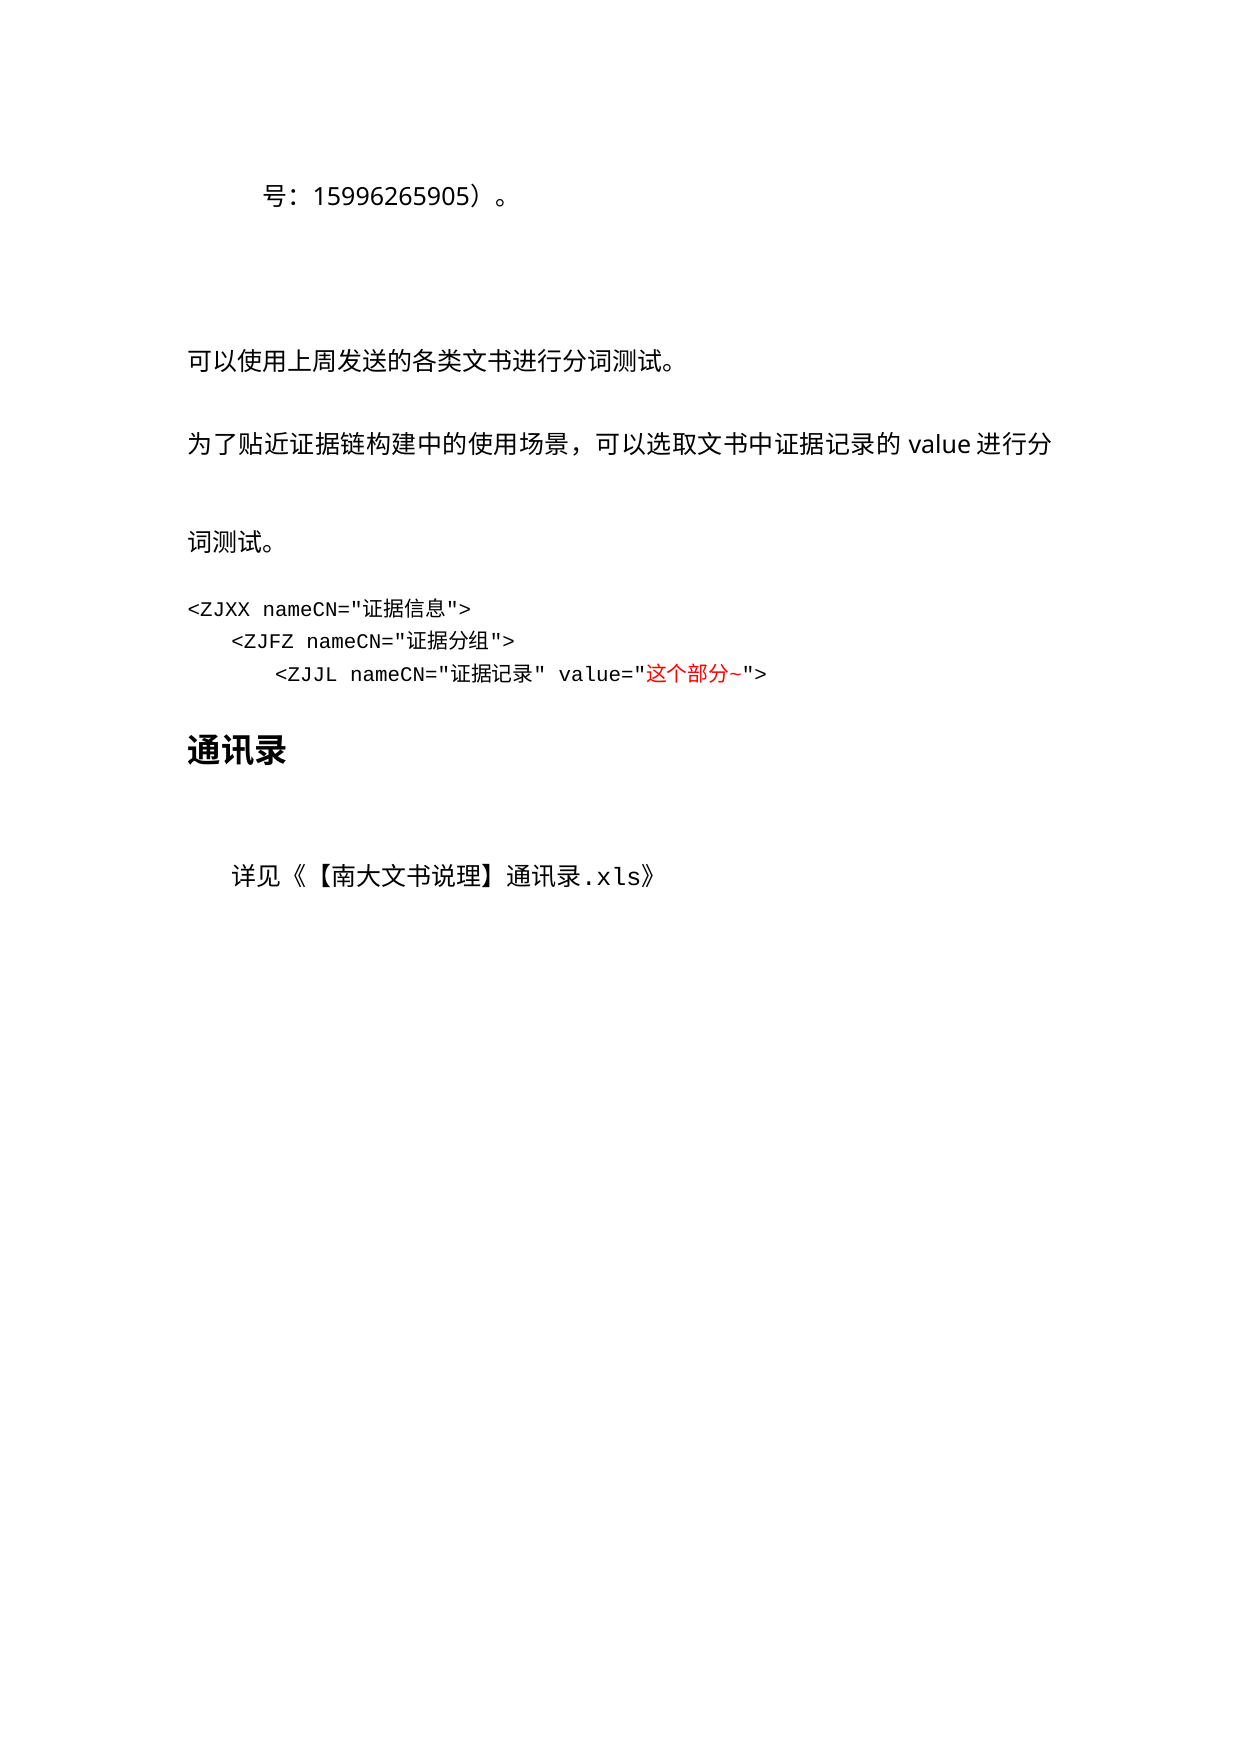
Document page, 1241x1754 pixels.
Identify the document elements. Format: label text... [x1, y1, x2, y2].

subtitle 通讯录 [187, 715, 1053, 780]
text 可以使用上周发送的各类文书进行分词测试。 [187, 327, 1053, 392]
text <ZJJL nameCN="证据记录" value="这个部分~"> [231, 656, 1053, 688]
text <ZJFZ nameCN="证据分组"> [187, 623, 1053, 656]
text 为了贴近证据链构建中的使用场景，可以选取文书中证据记录的value进行分词测试。 [187, 410, 1053, 573]
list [187, 162, 1053, 227]
text <ZJXX nameCN="证据信息"> [187, 591, 1053, 623]
text 详见《【南大文书说理】通讯录.xls》 [187, 842, 1053, 907]
